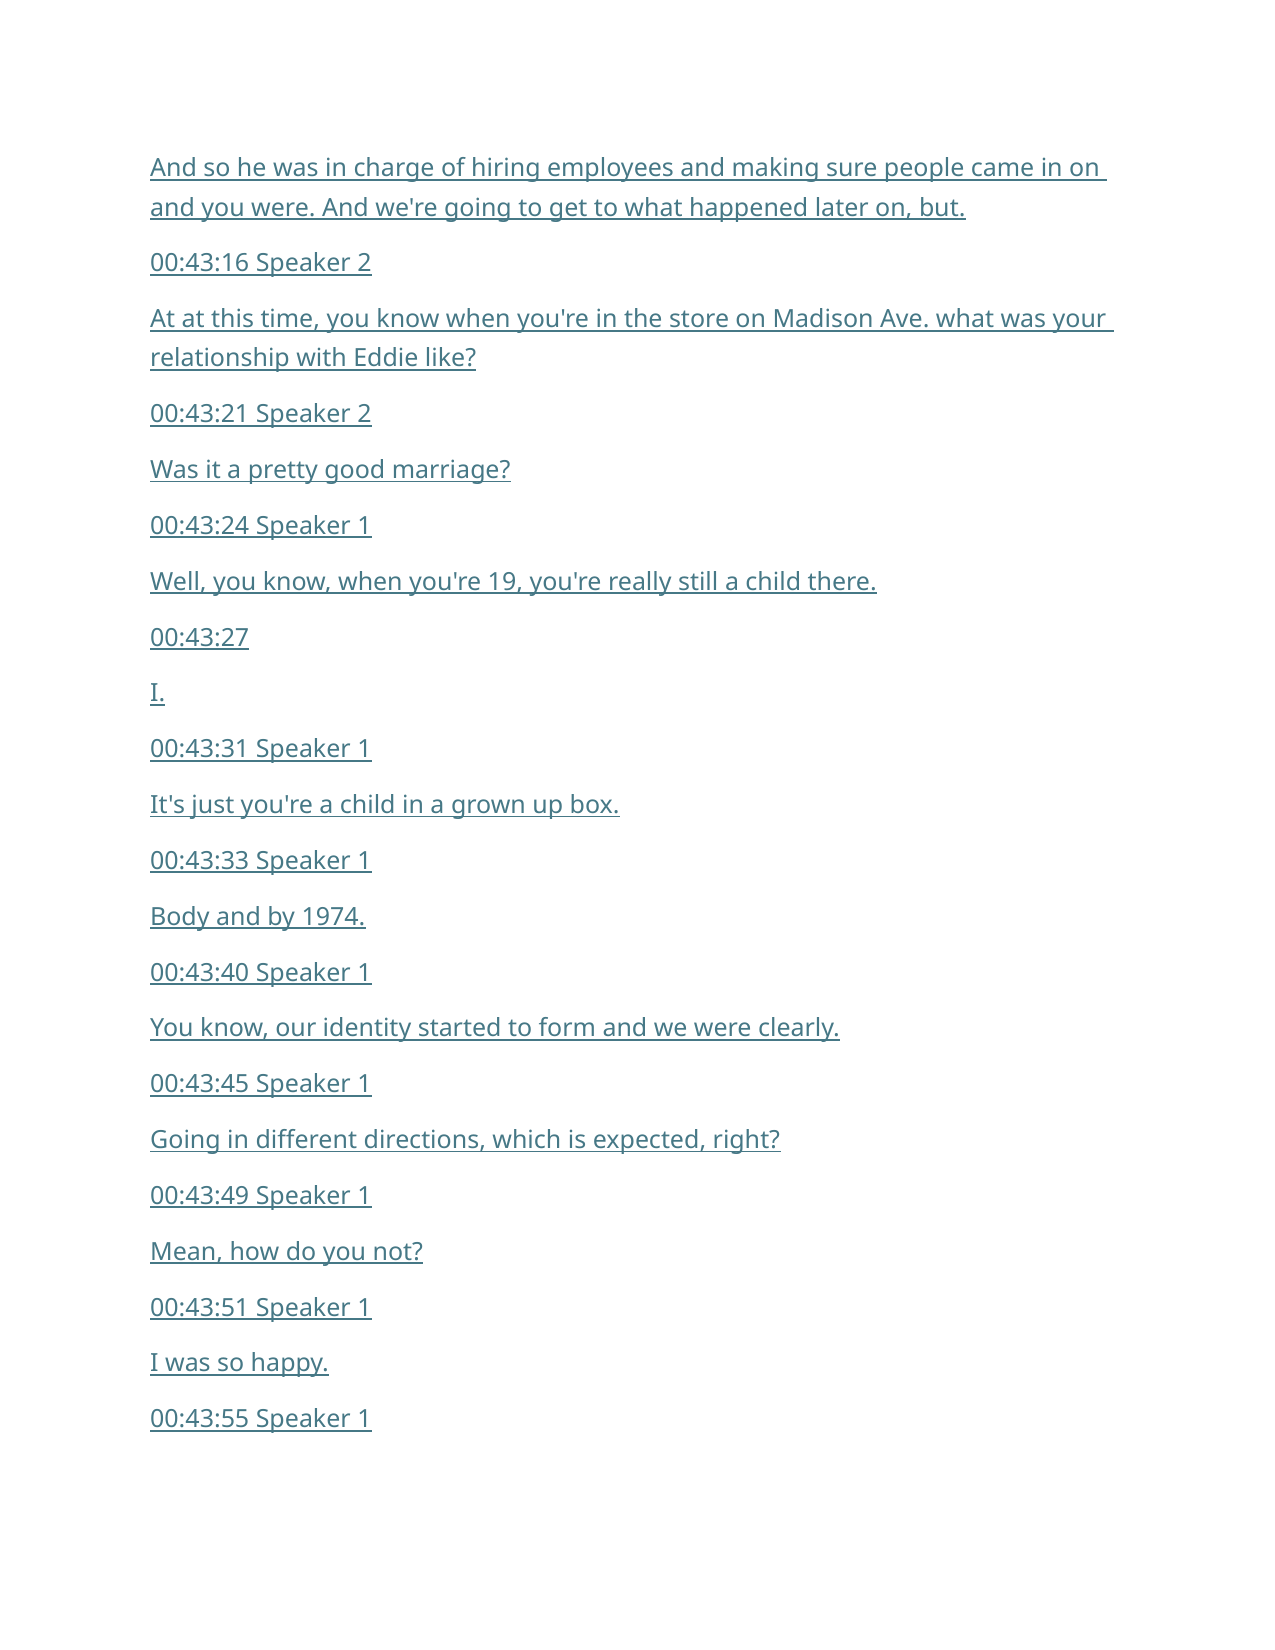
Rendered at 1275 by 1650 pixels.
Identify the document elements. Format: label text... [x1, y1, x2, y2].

text At at this time, you know when you're in the store on Madison Ave. what was your relationship with Eddie like? [150, 301, 1125, 374]
text 00:43:55 Speaker 1 [150, 1401, 1125, 1435]
text 00:43:16 Speaker 2 [150, 245, 1125, 279]
text 00:43:45 Speaker 1 [150, 1066, 1125, 1100]
text 00:43:31 Speaker 1 [150, 731, 1125, 765]
text 00:43:21 Speaker 2 [150, 396, 1125, 430]
text Mean, how do you not? [150, 1233, 1125, 1267]
text Was it a pretty good marriage? [150, 452, 1125, 486]
text I was so happy. [150, 1345, 1125, 1379]
text Body and by 1974. [150, 898, 1125, 932]
text You know, our identity started to form and we were clearly. [150, 1010, 1125, 1044]
text 00:43:40 Speaker 1 [150, 954, 1125, 988]
text 00:43:27 [150, 619, 1125, 653]
text 00:43:33 Speaker 1 [150, 842, 1125, 877]
text And so he was in charge of hiring employees and making sure people came in on and you were. And we're going to get to what happened later on, but. [150, 150, 1125, 223]
text Well, you know, when you're 19, you're really still a child there. [150, 563, 1125, 597]
text 00:43:49 Speaker 1 [150, 1177, 1125, 1212]
text I. [150, 675, 1125, 709]
text 00:43:24 Speaker 1 [150, 507, 1125, 542]
text It's just you're a child in a grown up box. [150, 787, 1125, 821]
text 00:43:51 Speaker 1 [150, 1289, 1125, 1323]
text Going in different directions, which is expected, right? [150, 1122, 1125, 1156]
